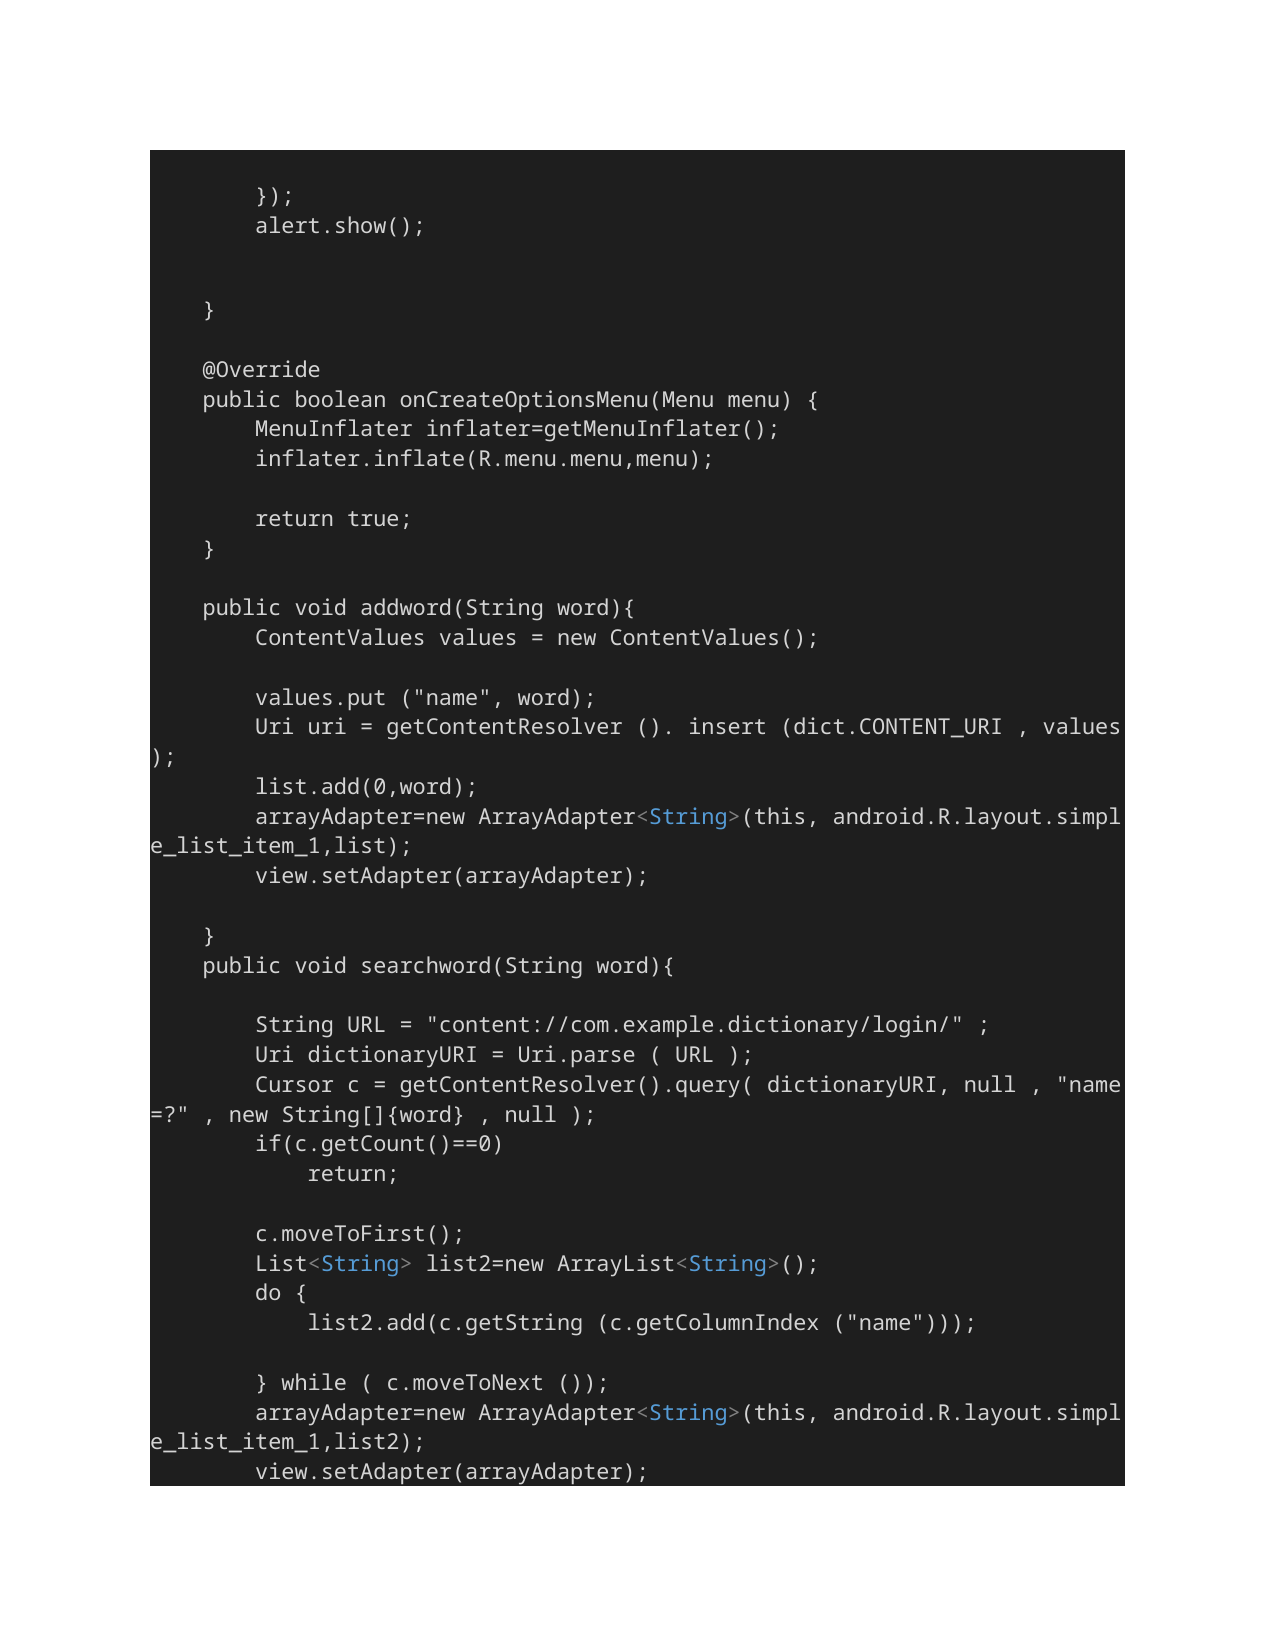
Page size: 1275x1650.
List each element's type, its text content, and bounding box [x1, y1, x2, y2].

text do { [150, 1277, 1125, 1307]
text inflater.inflate(R.menu.menu,menu); [150, 443, 1125, 473]
text } [150, 920, 1125, 949]
text String URL = "content://com.example.dictionary/login/" ; [150, 1009, 1125, 1039]
text public void searchword(String word){ [150, 949, 1125, 979]
text Uri uri = getContentResolver (). insert (dict.CONTENT_URI , values ); [150, 711, 1125, 771]
text arrayAdapter=new ArrayAdapter<String>(this, android.R.layout.simple_list_item_1,list2); [150, 1396, 1125, 1456]
text Cursor c = getContentResolver().query( dictionaryURI, null , "name=?" , new String[]{word} , null ); [150, 1069, 1125, 1128]
text ContentValues values = new ContentValues(); [150, 622, 1125, 652]
text MenuInflater inflater=getMenuInflater(); [150, 413, 1125, 443]
text c.moveToFirst(); [150, 1218, 1125, 1247]
text if(c.getCount()==0) [150, 1128, 1125, 1158]
text Uri dictionaryURI = Uri.parse ( URL ); [150, 1039, 1125, 1069]
text @Override [150, 354, 1125, 383]
text } [150, 532, 1125, 562]
text public boolean onCreateOptionsMenu(Menu menu) { [150, 383, 1125, 413]
text arrayAdapter=new ArrayAdapter<String>(this, android.R.layout.simple_list_item_1,list); [150, 801, 1125, 860]
text values.put ("name", word); [150, 681, 1125, 711]
text list.add(0,word); [150, 771, 1125, 801]
text public void addword(String word){ [150, 592, 1125, 622]
text list2.add(c.getString (c.getColumnIndex ("name"))); [150, 1307, 1125, 1337]
text view.setAdapter(arrayAdapter); [150, 860, 1125, 890]
text return true; [150, 503, 1125, 532]
text } while ( c.moveToNext ()); [150, 1367, 1125, 1396]
text view.setAdapter(arrayAdapter); [150, 1456, 1125, 1486]
text alert.show(); [150, 209, 1125, 239]
text return; [150, 1158, 1125, 1188]
text }); [150, 180, 1125, 209]
text List<String> list2=new ArrayList<String>(); [150, 1247, 1125, 1277]
text } [150, 294, 1125, 324]
